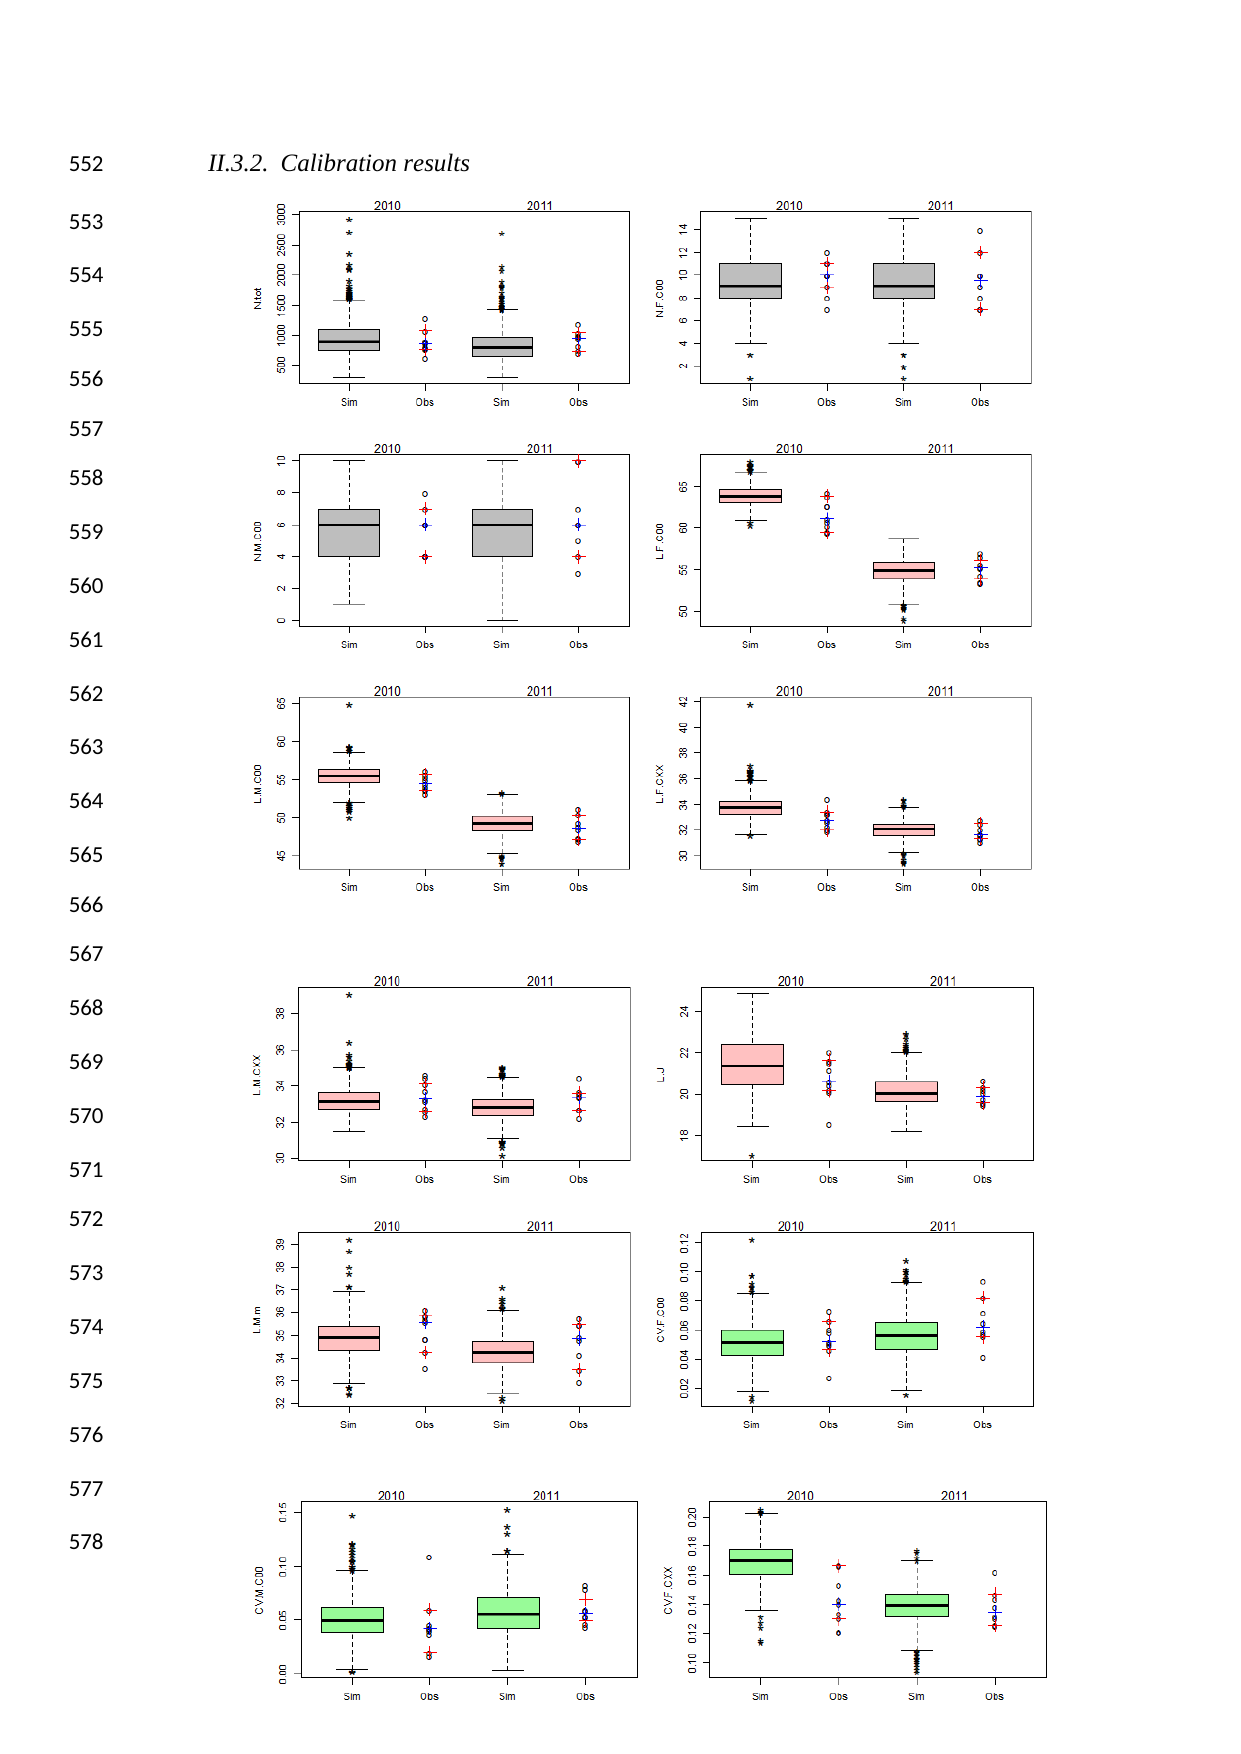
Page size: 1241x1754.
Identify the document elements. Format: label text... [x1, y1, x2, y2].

subtitle II.3.2. Calibration results [208, 148, 1122, 176]
picture [246, 1474, 1076, 1732]
picture [245, 182, 1060, 922]
picture [244, 957, 1063, 1445]
